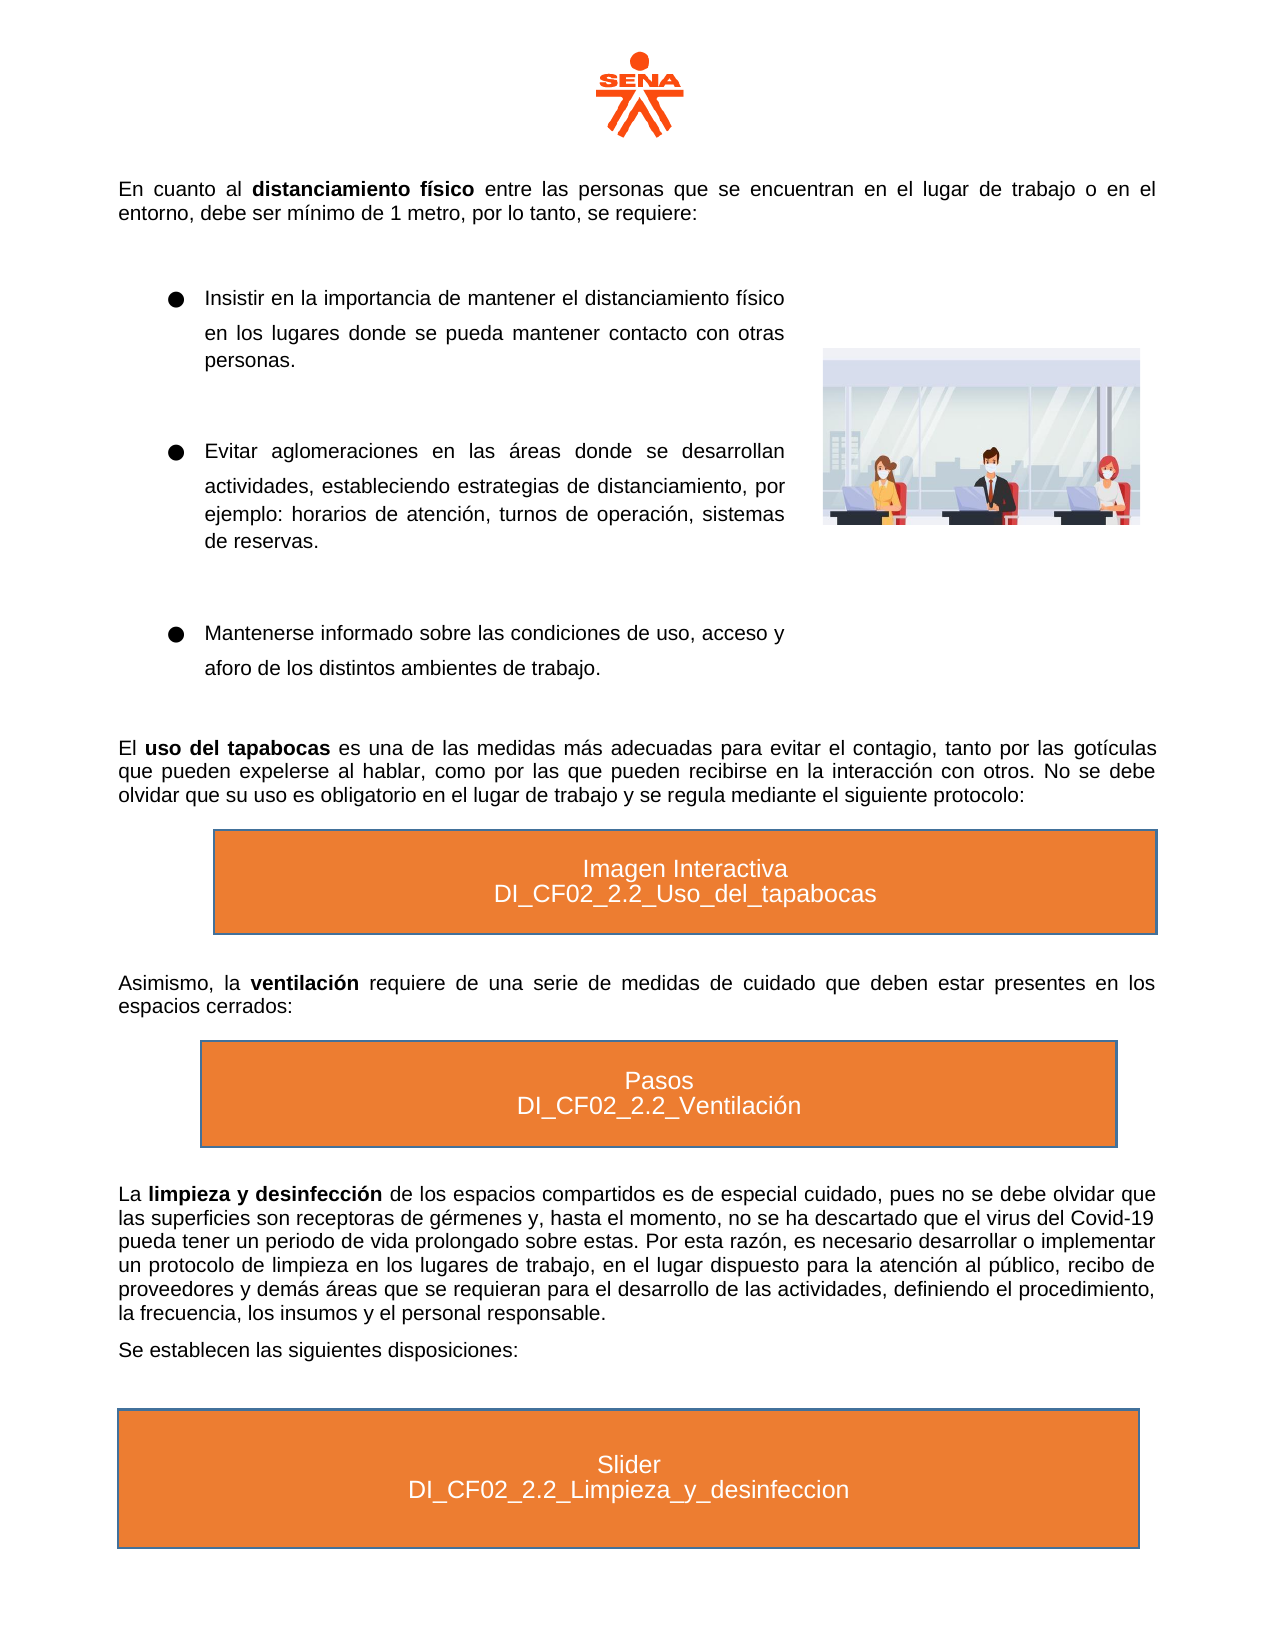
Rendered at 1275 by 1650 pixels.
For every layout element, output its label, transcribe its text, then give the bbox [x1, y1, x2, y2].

picture [822, 348, 1141, 525]
picture [585, 48, 690, 142]
table_header [797, 274, 1156, 735]
text En cuanto al distanciamiento físico entre las personas que se encuentran en el lugar de trabajo o en el entorno, debe ser mínimo de 1 metro, por lo tanto, se requiere: [118, 177, 1157, 225]
text La limpieza y desinfección de los espacios compartidos es de especial cuidado, pues no se debe olvidar que las superficies son receptoras de gérmenes y, hasta el momento, no se ha descartado que el virus del Covid-19 pueda tener un periodo de vida prolongado sobre estas. Por esta razón, es necesario desarrollar o implementar un protocolo de limpieza en los lugares de trabajo, en el lugar dispuesto para la atención al público, recibo de proveedores y demás áreas que se requieran para el desarrollo de las actividades, definiendo el procedimiento, la frecuencia, los insumos y el personal responsable. [118, 1181, 1157, 1325]
table_header Insistir en la importancia de mantener el distanciamiento físico en los lugares donde se pueda mantener contacto con otras personas. Evitar aglomeraciones en las áreas donde se desarrollan actividades, estableciendo estrategias de distanciamiento, por ejemplo: horarios de atención, turnos de operación, sistemas de reservas. Mantenerse informado sobre las condiciones de uso, acceso y aforo de los distintos ambientes de trabajo. [118, 274, 797, 735]
text Se establecen las siguientes disposiciones: [118, 1338, 1157, 1362]
text El uso del tapabocas es una de las medidas más adecuadas para evitar el contagio, tanto por las gotículas que pueden expelerse al hablar, como por las que pueden recibirse en la interacción con otros. No se debe olvidar que su uso es obligatorio en el lugar de trabajo y se regula mediante el siguiente protocolo: [118, 735, 1157, 807]
text Asimismo, la ventilación requiere de una serie de medidas de cuidado que deben estar presentes en los espacios cerrados: [118, 970, 1157, 1018]
